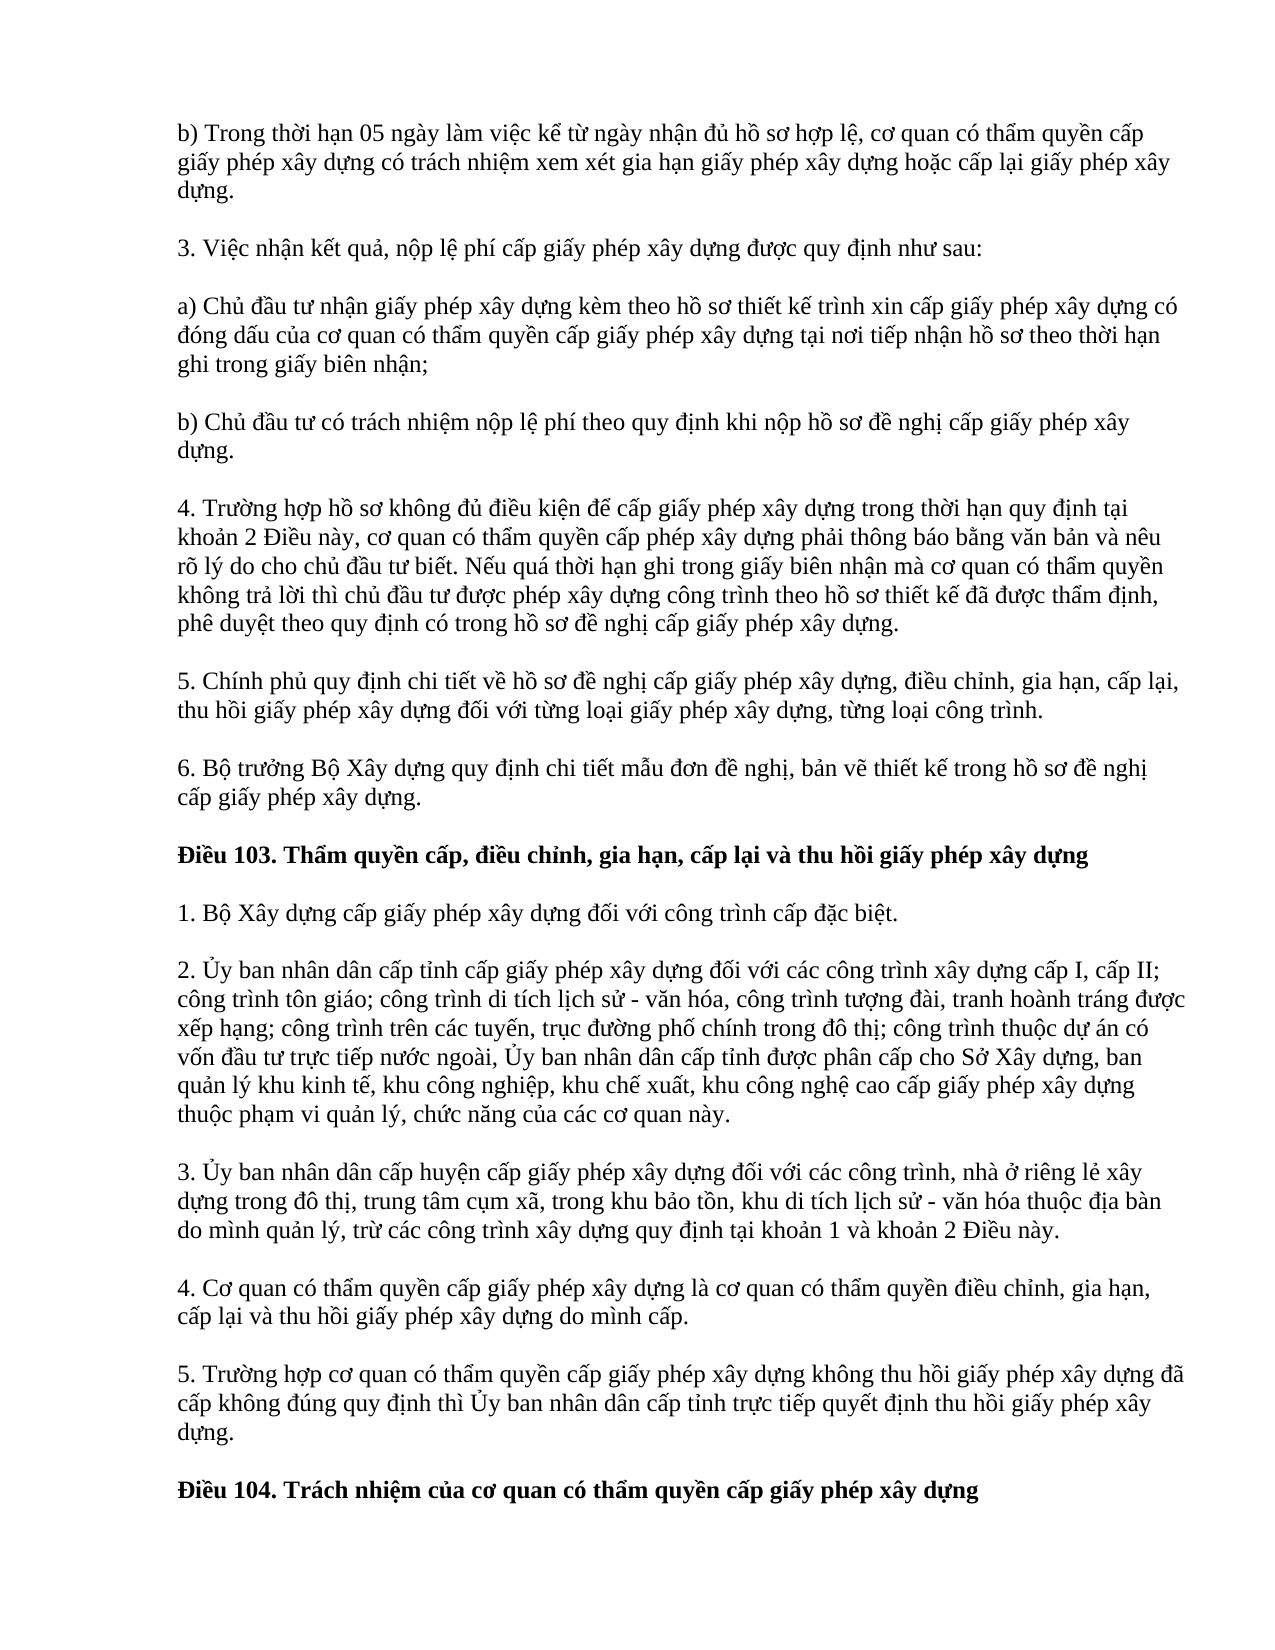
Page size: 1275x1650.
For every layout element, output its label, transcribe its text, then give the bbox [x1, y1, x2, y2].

text a) Chủ đầu tư nhận giấy phép xây dựng kèm theo hồ sơ thiết kế trình xin cấp giấy phép xây dựng có đóng dấu của cơ quan có thẩm quyền cấp giấy phép xây dựng tại nơi tiếp nhận hồ sơ theo thời hạn ghi trong giấy biên nhận; [177, 291, 1186, 378]
text 3. Ủy ban nhân dân cấp huyện cấp giấy phép xây dựng đối với các công trình, nhà ở riêng lẻ xây dựng trong đô thị, trung tâm cụm xã, trong khu bảo tồn, khu di tích lịch sử - văn hóa thuộc địa bàn do mình quản lý, trừ các công trình xây dựng quy định tại khoản 1 và khoản 2 Điều này. [177, 1157, 1186, 1243]
text 2. Ủy ban nhân dân cấp tỉnh cấp giấy phép xây dựng đối với các công trình xây dựng cấp I, cấp II; công trình tôn giáo; công trình di tích lịch sử - văn hóa, công trình tượng đài, tranh hoành tráng được xếp hạng; công trình trên các tuyến, trục đường phố chính trong đô thị; công trình thuộc dự án có vốn đầu tư trực tiếp nước ngoài, Ủy ban nhân dân cấp tỉnh được phân cấp cho Sở Xây dựng, ban quản lý khu kinh tế, khu công nghiệp, khu chế xuất, khu công nghệ cao cấp giấy phép xây dựng thuộc phạm vi quản lý, chức năng của các cơ quan này. [177, 956, 1186, 1128]
text 1. Bộ Xây dựng cấp giấy phép xây dựng đối với công trình cấp đặc biệt. [177, 898, 1186, 926]
text 3. Việc nhận kết quả, nộp lệ phí cấp giấy phép xây dựng được quy định như sau: [177, 233, 1186, 262]
text 4. Cơ quan có thẩm quyền cấp giấy phép xây dựng là cơ quan có thẩm quyền điều chỉnh, gia hạn, cấp lại và thu hồi giấy phép xây dựng do mình cấp. [177, 1273, 1186, 1330]
text b) Chủ đầu tư có trách nhiệm nộp lệ phí theo quy định khi nộp hồ sơ đề nghị cấp giấy phép xây dựng. [177, 407, 1186, 464]
text 5. Trường hợp cơ quan có thẩm quyền cấp giấy phép xây dựng không thu hồi giấy phép xây dựng đã cấp không đúng quy định thì Ủy ban nhân dân cấp tỉnh trực tiếp quyết định thu hồi giấy phép xây dựng. [177, 1359, 1186, 1446]
text 6. Bộ trưởng Bộ Xây dựng quy định chi tiết mẫu đơn đề nghị, bản vẽ thiết kế trong hồ sơ đề nghị cấp giấy phép xây dựng. [177, 753, 1186, 811]
text Điều 104. Trách nhiệm của cơ quan có thẩm quyền cấp giấy phép xây dựng [177, 1475, 1186, 1503]
text 5. Chính phủ quy định chi tiết về hồ sơ đề nghị cấp giấy phép xây dựng, điều chỉnh, gia hạn, cấp lại, thu hồi giấy phép xây dựng đối với từng loại giấy phép xây dựng, từng loại công trình. [177, 666, 1186, 724]
text 4. Trường hợp hồ sơ không đủ điều kiện để cấp giấy phép xây dựng trong thời hạn quy định tại khoản 2 Điều này, cơ quan có thẩm quyền cấp phép xây dựng phải thông báo bằng văn bản và nêu rõ lý do cho chủ đầu tư biết. Nếu quá thời hạn ghi trong giấy biên nhận mà cơ quan có thẩm quyền không trả lời thì chủ đầu tư được phép xây dựng công trình theo hồ sơ thiết kế đã được thẩm định, phê duyệt theo quy định có trong hồ sơ đề nghị cấp giấy phép xây dựng. [177, 493, 1186, 637]
text b) Trong thời hạn 05 ngày làm việc kể từ ngày nhận đủ hồ sơ hợp lệ, cơ quan có thẩm quyền cấp giấy phép xây dựng có trách nhiệm xem xét gia hạn giấy phép xây dựng hoặc cấp lại giấy phép xây dựng. [177, 118, 1186, 204]
text Điều 103. Thẩm quyền cấp, điều chỉnh, gia hạn, cấp lại và thu hồi giấy phép xây dựng [177, 840, 1186, 868]
